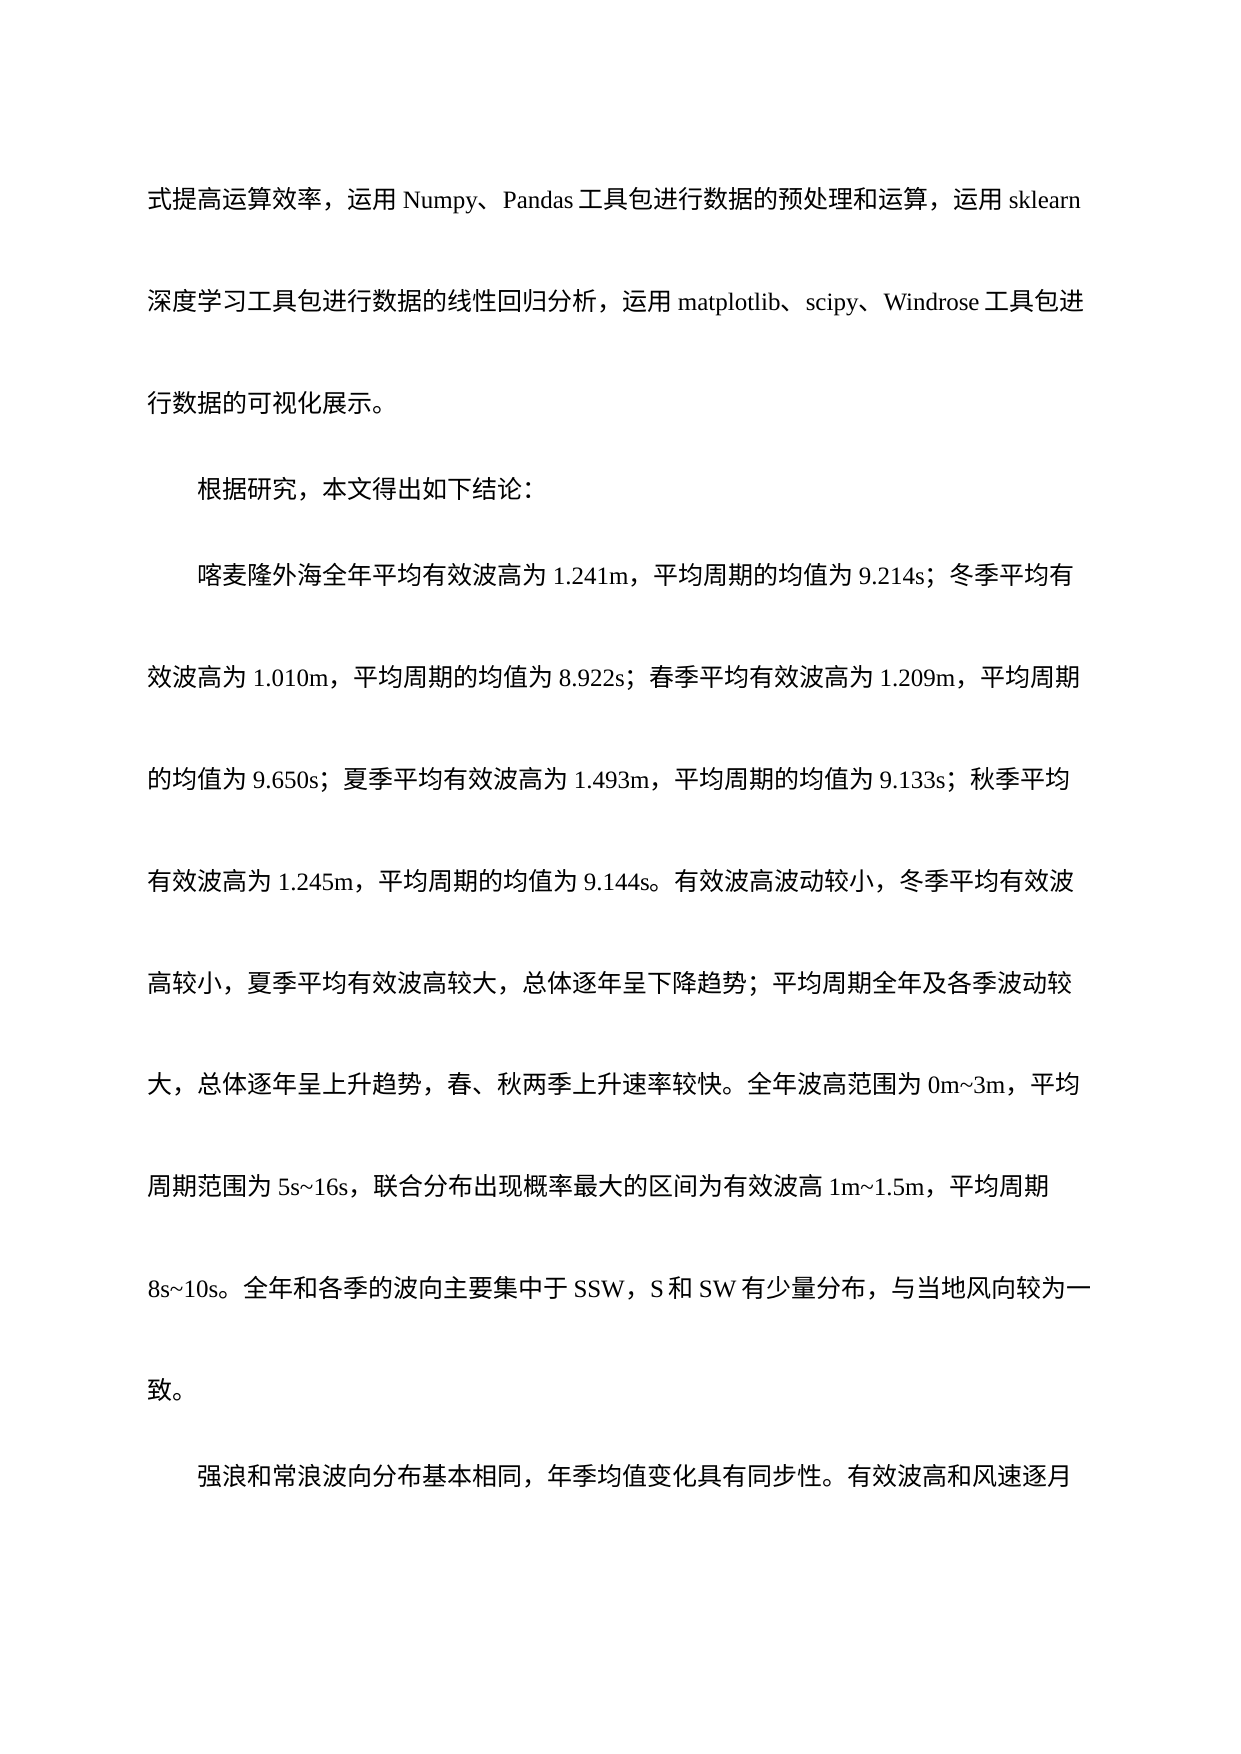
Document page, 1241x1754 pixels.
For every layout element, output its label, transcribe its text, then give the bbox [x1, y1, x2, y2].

text 根据研究，本文得出如下结论： [148, 454, 1092, 522]
text 喀麦隆外海全年平均有效波高为1.241m，平均周期的均值为9.214s；冬季平均有效波高为1.010m，平均周期的均值为8.922s；春季平均有效波高为1.209m，平均周期的均值为9.650s；夏季平均有效波高为1.493m，平均周期的均值为9.133s；秋季平均有效波高为1.245m，平均周期的均值为9.144s。有效波高波动较小，冬季平均有效波高较小，夏季平均有效波高较大，总体逐年呈下降趋势；平均周期全年及各季波动较大，总体逐年呈上升趋势，春、秋两季上升速率较快。全年波高范围为0m~3m，平均周期范围为5s~16s，联合分布出现概率最大的区间为有效波高1m~1.5m，平均周期8s~10s。全年和各季的波向主要集中于SSW，S和SW有少量分布，与当地风向较为一致。 [148, 540, 1092, 1423]
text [148, 1441, 1092, 1509]
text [148, 164, 1092, 436]
